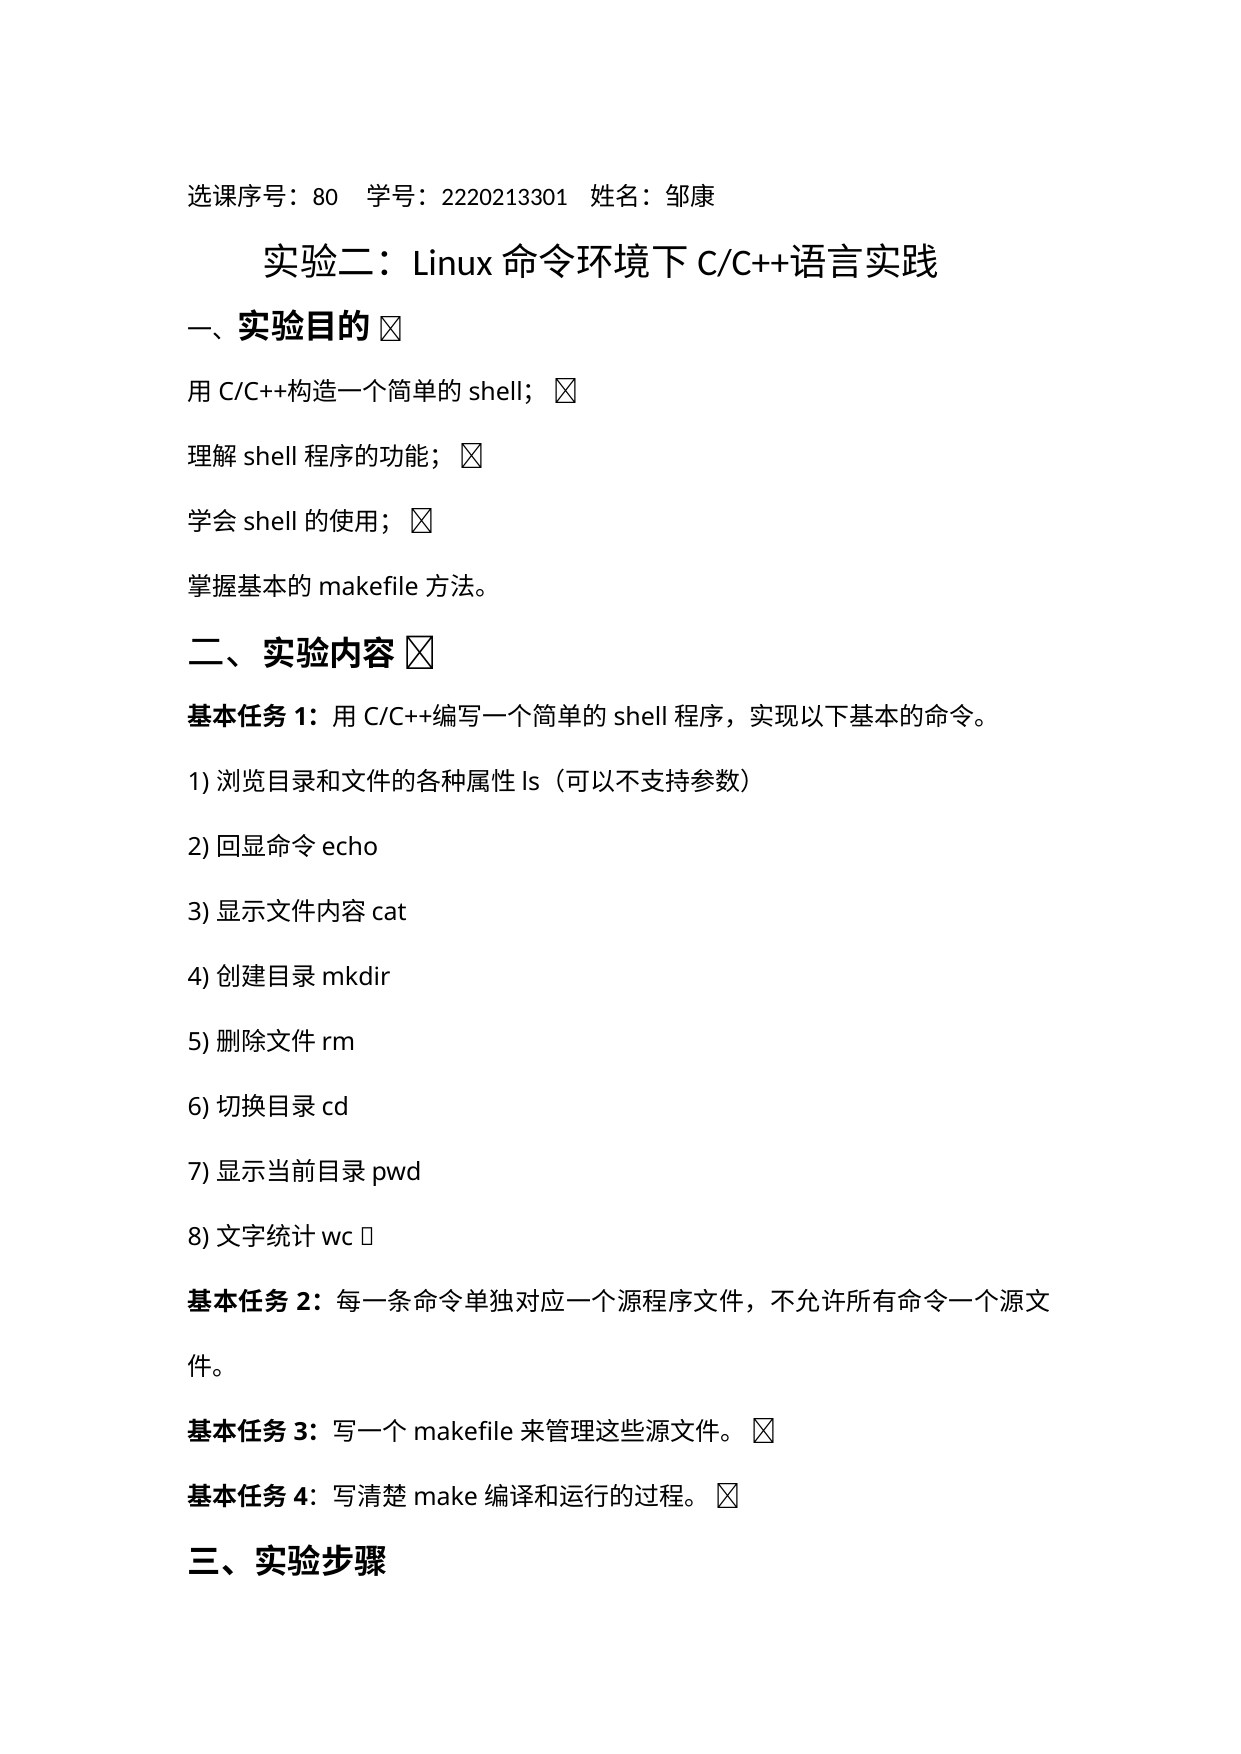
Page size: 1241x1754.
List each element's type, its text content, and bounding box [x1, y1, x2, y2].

list 学会 shell 的使用；  [187, 487, 1053, 552]
list 实验步骤 [187, 1527, 1053, 1592]
list 实验二：Linux 命令环境下 C/C++语言实践 [187, 227, 1053, 292]
list 基本任务 2：每一条命令单独对应一个源程序文件，不允许所有命令一个源文件。 [187, 1267, 1053, 1397]
list 用 C/C++构造一个简单的 shell；  [187, 357, 1053, 422]
text 选课序号：80 学号：2220213301 姓名：邹康 [187, 162, 1053, 227]
list 3) 显示文件内容 cat [187, 877, 1053, 942]
list 基本任务 1：用 C/C++编写一个简单的 shell 程序，实现以下基本的命令。 [187, 682, 1053, 747]
list 1) 浏览目录和文件的各种属性 ls（可以不支持参数） [187, 747, 1053, 812]
list 7) 显示当前目录 pwd [187, 1137, 1053, 1202]
list 6) 切换目录 cd [187, 1072, 1053, 1137]
list 基本任务 3：写一个 makefile 来管理这些源文件。  [187, 1397, 1053, 1462]
list 实验目的  [187, 292, 1053, 357]
list 2) 回显命令 echo [187, 812, 1053, 877]
list 5) 删除文件 rm [187, 1007, 1053, 1072]
list 8) 文字统计 wc  [187, 1202, 1053, 1267]
list 实验内容  [187, 617, 1053, 682]
list 基本任务 4：写清楚 make 编译和运行的过程。  [187, 1462, 1053, 1527]
list 4) 创建目录 mkdir [187, 942, 1053, 1007]
list 理解 shell 程序的功能；  [187, 422, 1053, 487]
list 掌握基本的 makefile 方法。 [187, 552, 1053, 617]
